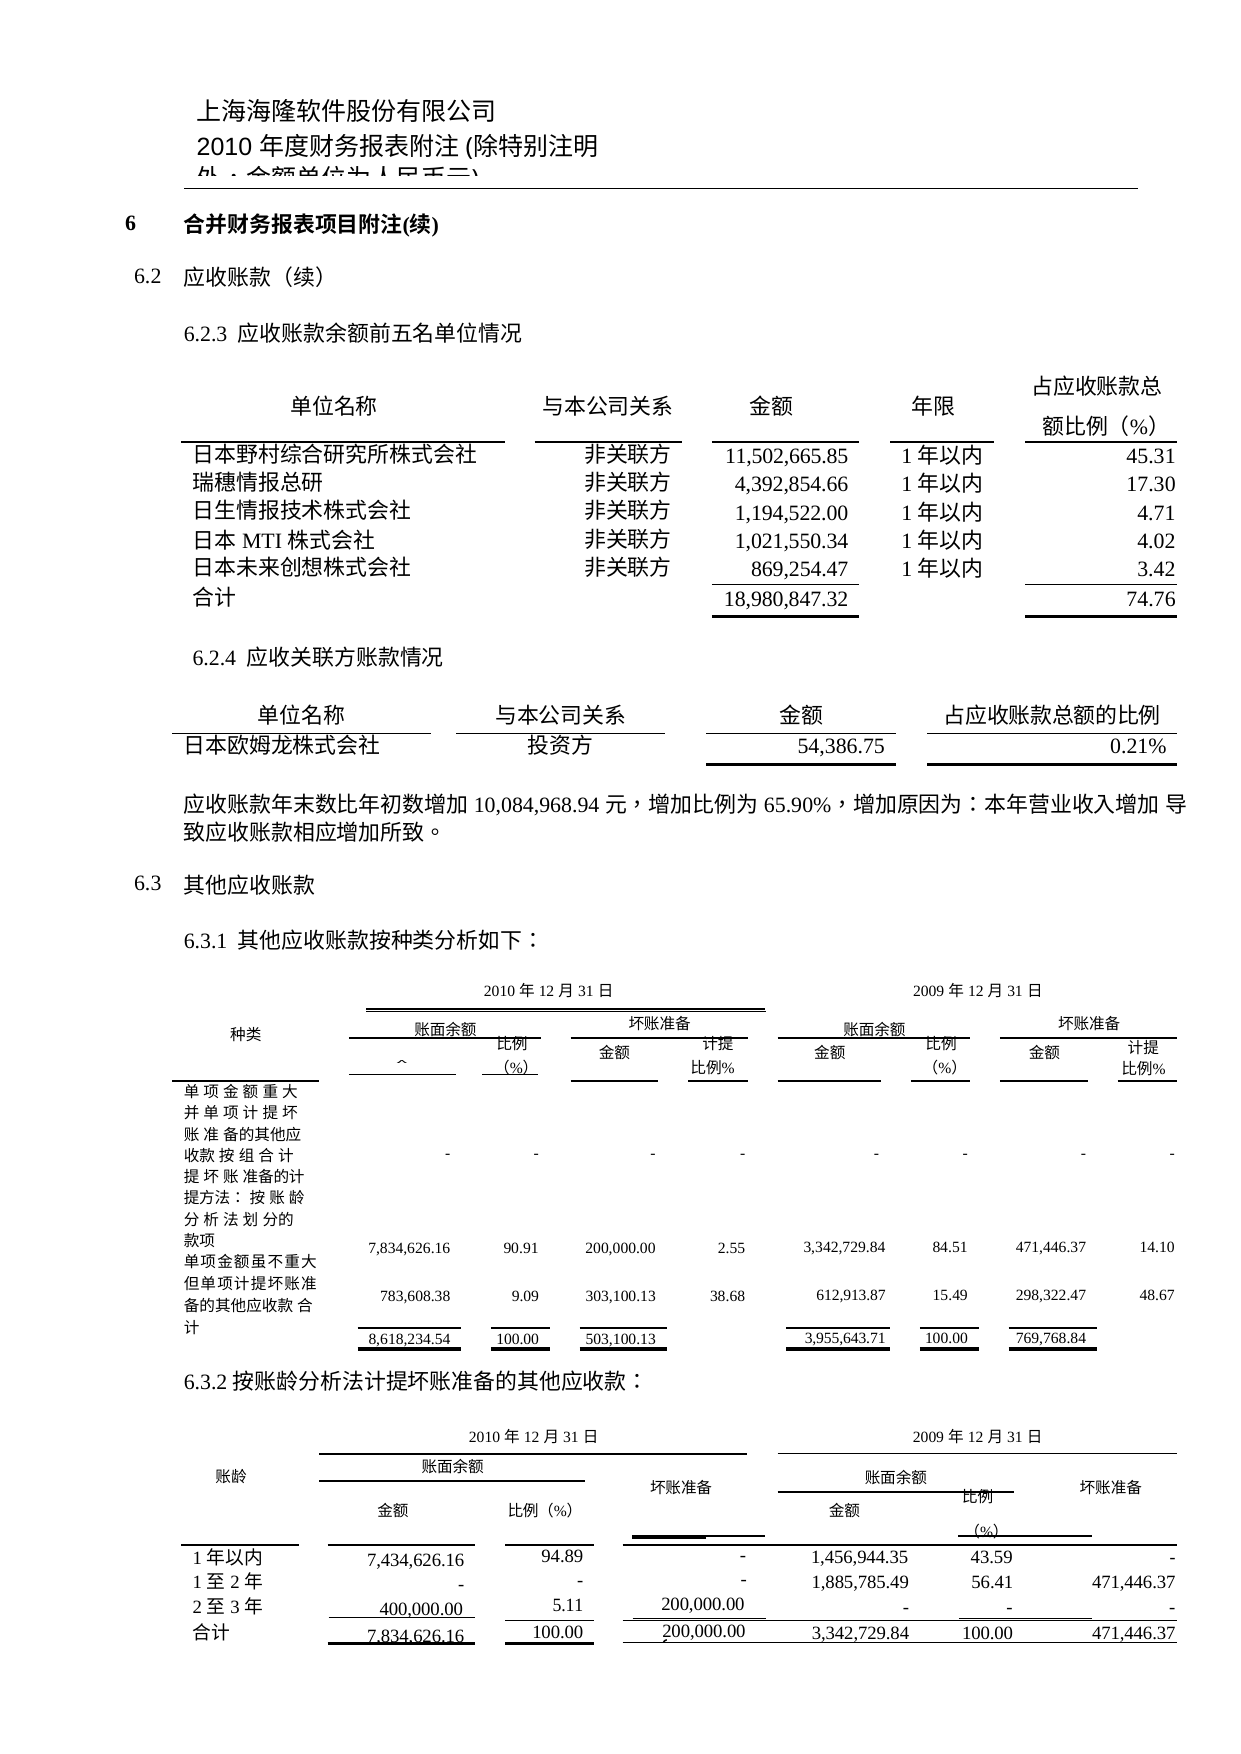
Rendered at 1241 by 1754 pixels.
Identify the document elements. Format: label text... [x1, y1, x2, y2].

text 计提 [1121, 1041, 1190, 1057]
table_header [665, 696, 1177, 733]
text 6.3.1 其他应收账款按种类分析如下： [183, 925, 1190, 955]
text 单 项 金 额 重 大 并 单 项 计 提 坏 账 准 备的其他应收款 按 组 合 计 提 坏 账 准备的计提方法： 按 账 龄 分 析 法 划 分的款项 [183, 1081, 309, 1251]
text 应收账款年末数比年初数增加 10,084,968.94 元，增加比例为 65.90%，增加原因为：本年营业收入增加 导致应收账款相应增加所致。 [183, 790, 1190, 847]
text 6.3 其他应收账款 [134, 870, 1190, 899]
text 比例% 金额 [690, 1052, 847, 1078]
text 比例% [1121, 1057, 1190, 1078]
text 6.2.3 应收账款余额前五名单位情况 [183, 318, 1190, 348]
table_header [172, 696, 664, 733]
text 6 合并财务报表项目附注(续) [125, 209, 1190, 239]
text 6.3.2 按账龄分析法计提坏账准备的其他应收款： [183, 1366, 1190, 1396]
text 账面余额 [114, 1457, 484, 1477]
text 2010 年 12 月 31 日 2009 年 12 月 31 日 [469, 1425, 1190, 1447]
text （%） 金额 [922, 1052, 1062, 1078]
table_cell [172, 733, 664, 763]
text 账面余额 [864, 1467, 929, 1488]
text 单项金额虽不重大 但单项计提坏账准 备的其他应收款 合计 [183, 1251, 320, 1338]
text 单位名称 与本公司关系 金额 年限 占应收账款总 [290, 371, 1190, 421]
text 账面余额 坏账准备 账面余额 坏账准备 [344, 1012, 1190, 1034]
text 2010 年 12 月 31 日 2009 年 12 月 31 日 [336, 980, 1190, 1001]
text 金额 比例（%） 金额 比例 [377, 1495, 1190, 1522]
text 6.2 应收账款（续） [134, 262, 1190, 292]
text （%） 金额 [349, 1052, 632, 1078]
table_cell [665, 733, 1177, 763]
